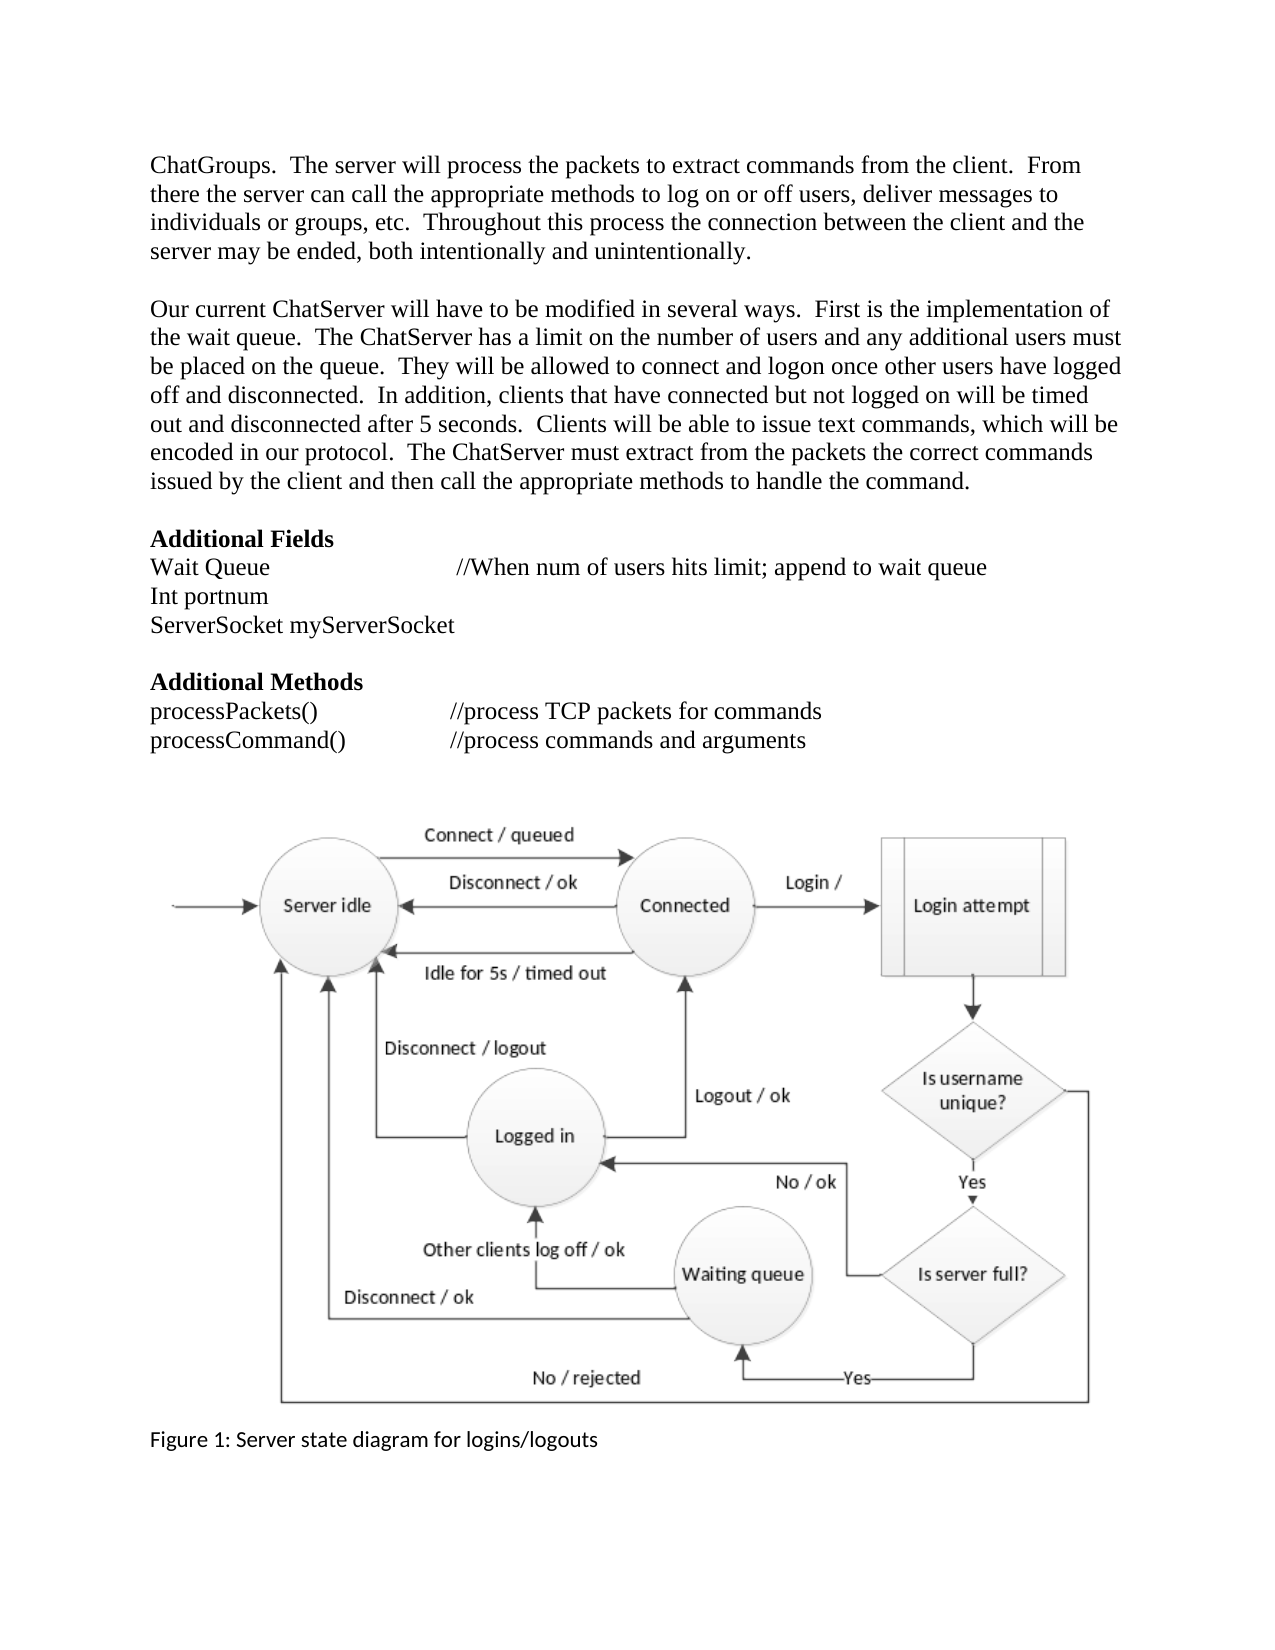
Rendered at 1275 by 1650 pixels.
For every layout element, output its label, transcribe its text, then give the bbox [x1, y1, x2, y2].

text Figure 1: Server state diagram for logins/logouts [150, 1425, 1125, 1453]
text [150, 150, 1125, 782]
